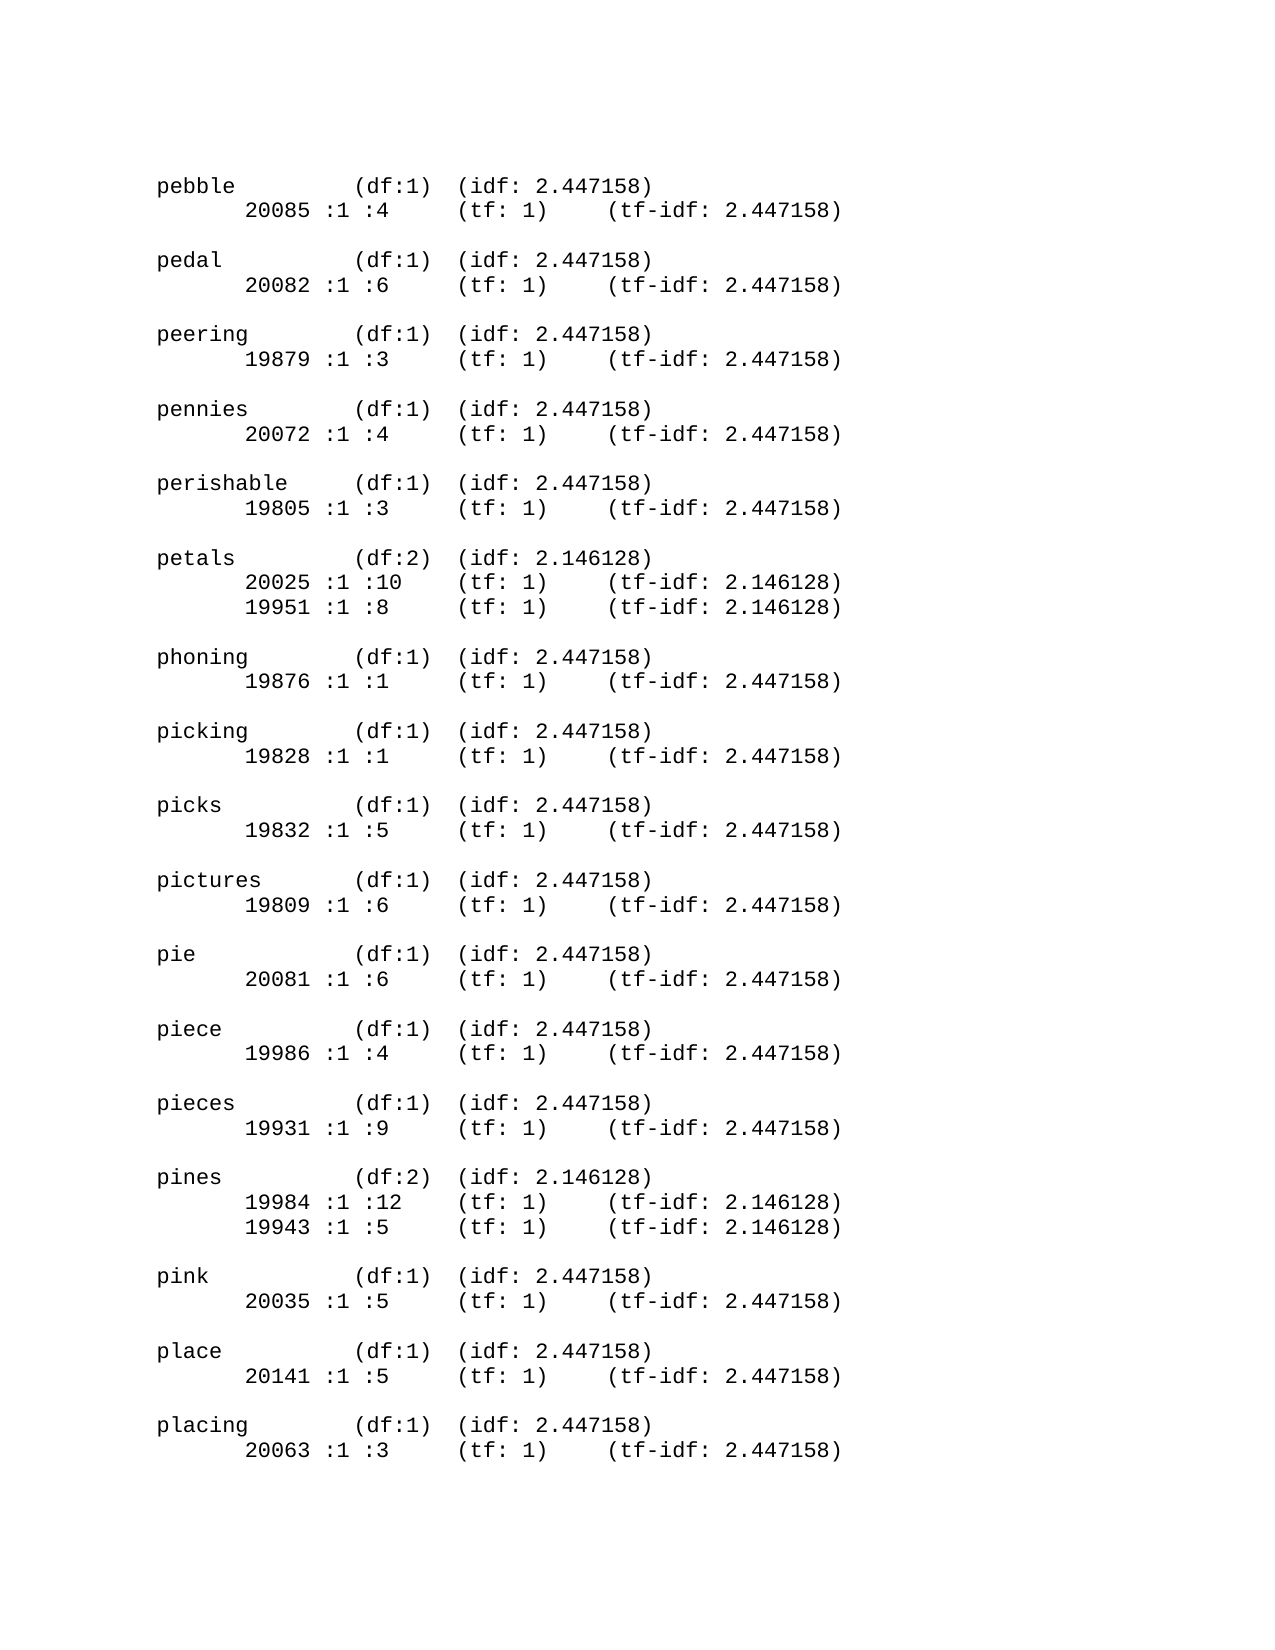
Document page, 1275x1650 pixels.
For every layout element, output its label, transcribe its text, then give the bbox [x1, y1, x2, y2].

text piece (df:1) (idf: 2.447158) [156, 1018, 1118, 1042]
text picking (df:1) (idf: 2.447158) [156, 720, 1118, 745]
text 19828 :1 :1 (tf: 1) (tf-idf: 2.447158) [156, 745, 1118, 770]
text pennies (df:1) (idf: 2.447158) [156, 398, 1118, 423]
text 20072 :1 :4 (tf: 1) (tf-idf: 2.447158) [156, 423, 1118, 447]
text pieces (df:1) (idf: 2.447158) [156, 1092, 1118, 1117]
text pink (df:1) (idf: 2.447158) [156, 1266, 1118, 1290]
text 20063 :1 :3 (tf: 1) (tf-idf: 2.447158) [156, 1439, 1118, 1464]
text 19805 :1 :3 (tf: 1) (tf-idf: 2.447158) [156, 497, 1118, 522]
text 19809 :1 :6 (tf: 1) (tf-idf: 2.447158) [156, 894, 1118, 918]
text 20082 :1 :6 (tf: 1) (tf-idf: 2.447158) [156, 274, 1118, 299]
text 20141 :1 :5 (tf: 1) (tf-idf: 2.447158) [156, 1365, 1118, 1389]
text 20081 :1 :6 (tf: 1) (tf-idf: 2.447158) [156, 968, 1118, 993]
text 19832 :1 :5 (tf: 1) (tf-idf: 2.447158) [156, 819, 1118, 844]
text pebble (df:1) (idf: 2.447158) [156, 175, 1118, 199]
text place (df:1) (idf: 2.447158) [156, 1340, 1118, 1365]
text petals (df:2) (idf: 2.146128) [156, 547, 1118, 571]
text 19943 :1 :5 (tf: 1) (tf-idf: 2.146128) [156, 1216, 1118, 1241]
text picks (df:1) (idf: 2.447158) [156, 794, 1118, 819]
text 20025 :1 :10 (tf: 1) (tf-idf: 2.146128) [156, 571, 1118, 596]
text phoning (df:1) (idf: 2.447158) [156, 646, 1118, 671]
text pines (df:2) (idf: 2.146128) [156, 1166, 1118, 1191]
text 19986 :1 :4 (tf: 1) (tf-idf: 2.447158) [156, 1042, 1118, 1067]
text pictures (df:1) (idf: 2.447158) [156, 869, 1118, 894]
text pedal (df:1) (idf: 2.447158) [156, 249, 1118, 274]
text 19879 :1 :3 (tf: 1) (tf-idf: 2.447158) [156, 348, 1118, 373]
text 20035 :1 :5 (tf: 1) (tf-idf: 2.447158) [156, 1290, 1118, 1315]
text peering (df:1) (idf: 2.447158) [156, 323, 1118, 348]
text 20085 :1 :4 (tf: 1) (tf-idf: 2.447158) [156, 199, 1118, 224]
text pie (df:1) (idf: 2.447158) [156, 943, 1118, 968]
text perishable (df:1) (idf: 2.447158) [156, 472, 1118, 497]
text placing (df:1) (idf: 2.447158) [156, 1414, 1118, 1439]
text 19984 :1 :12 (tf: 1) (tf-idf: 2.146128) [156, 1191, 1118, 1216]
text 19876 :1 :1 (tf: 1) (tf-idf: 2.447158) [156, 671, 1118, 695]
text 19951 :1 :8 (tf: 1) (tf-idf: 2.146128) [156, 596, 1118, 621]
text 19931 :1 :9 (tf: 1) (tf-idf: 2.447158) [156, 1117, 1118, 1142]
